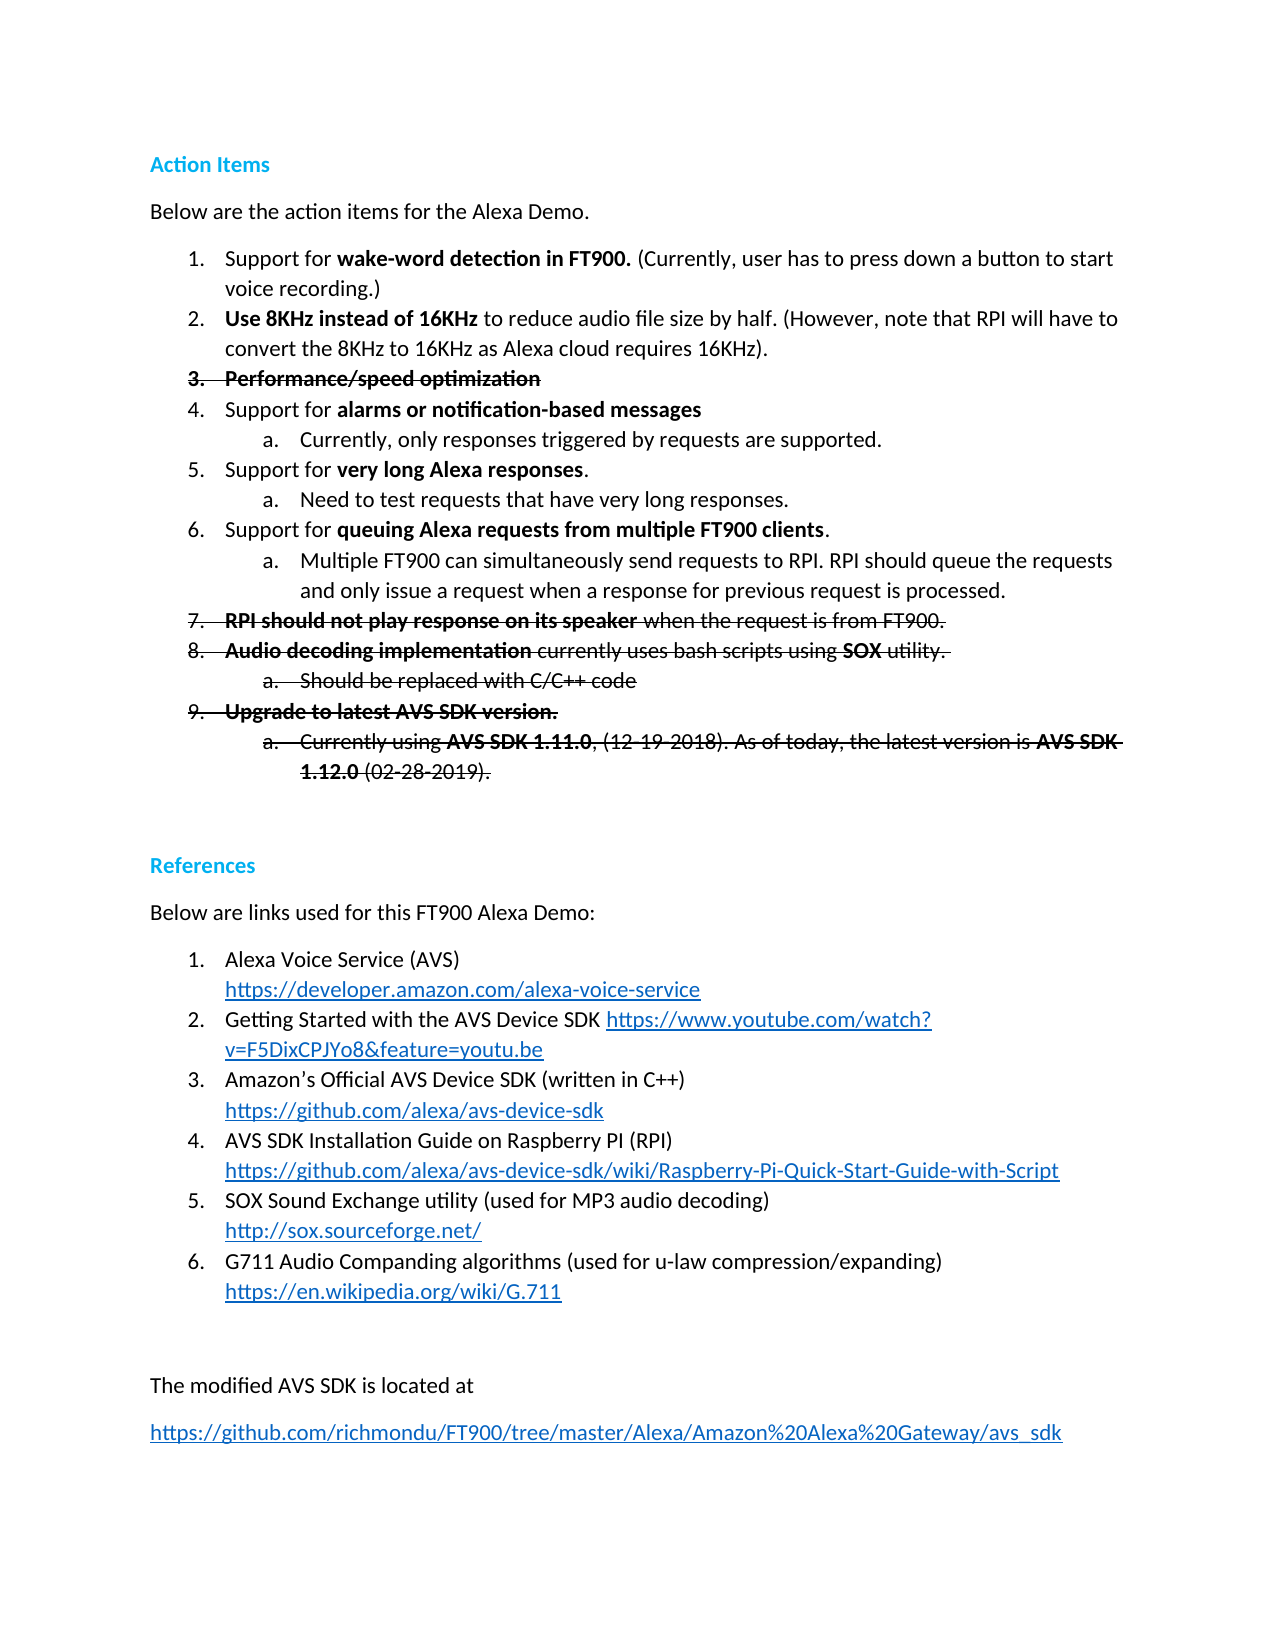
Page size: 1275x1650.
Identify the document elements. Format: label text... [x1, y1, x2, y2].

list Currently, only responses triggered by requests are supported. [262, 425, 1125, 453]
list Support for alarms or notification-based messages [187, 395, 1125, 423]
list AVS SDK Installation Guide on Raspberry PI (RPI) [187, 1126, 1125, 1154]
list Upgrade to latest AVS SDK version. [187, 697, 1125, 725]
list https://github.com/alexa/avs-device-sdk [225, 1096, 1125, 1124]
list Need to test requests that have very long responses. [262, 485, 1125, 513]
list Support for very long Alexa responses. [187, 455, 1125, 483]
list G711 Audio Companding algorithms (used for u-law compression/expanding) [187, 1247, 1125, 1275]
list Amazon’s Official AVS Device SDK (written in C++) [187, 1066, 1125, 1094]
text References [150, 851, 1125, 879]
list https://github.com/alexa/avs-device-sdk/wiki/Raspberry-Pi-Quick-Start-Guide-with-Script [225, 1156, 1125, 1184]
text Action Items [150, 150, 1125, 178]
text Below are links used for this FT900 Alexa Demo: [150, 898, 1125, 926]
list Should be replaced with C/C++ code [262, 667, 1125, 695]
list Audio decoding implementation currently uses bash scripts using SOX utility. [187, 636, 1125, 664]
list Use 8KHz instead of 16KHz to reduce audio file size by half. (However, note that RPI will have to convert the 8KHz to 16KHz as Alexa cloud requires 16KHz). [187, 304, 1125, 362]
text The modified AVS SDK is located at [150, 1371, 1125, 1399]
list https://en.wikipedia.org/wiki/G.711 [225, 1277, 1125, 1305]
list Support for queuing Alexa requests from multiple FT900 clients. [187, 516, 1125, 544]
list RPI should not play response on its speaker when the request is from FT900. [187, 606, 1125, 634]
text https://github.com/richmondu/FT900/tree/master/Alexa/Amazon%20Alexa%20Gateway/avs_sdk [150, 1418, 1125, 1446]
list Support for wake-word detection in FT900. (Currently, user has to press down a button to start voice recording.) [187, 244, 1125, 302]
text Below are the action items for the Alexa Demo. [150, 197, 1125, 225]
list SOX Sound Exchange utility (used for MP3 audio decoding) [187, 1186, 1125, 1214]
list Performance/speed optimization [187, 364, 1125, 393]
list https://developer.amazon.com/alexa-voice-service [225, 975, 1125, 1003]
list Getting Started with the AVS Device SDK https://www.youtube.com/watch?v=F5DixCPJYo8&feature=youtu.be [187, 1005, 1125, 1063]
list Alexa Voice Service (AVS) [187, 945, 1125, 973]
list http://sox.sourceforge.net/ [225, 1217, 1125, 1245]
list Multiple FT900 can simultaneously send requests to RPI. RPI should queue the requests and only issue a request when a response for previous request is processed. [262, 546, 1125, 604]
list Currently using AVS SDK 1.11.0, (12-19-2018). As of today, the latest version is AVS SDK 1.12.0 (02-28-2019). [262, 727, 1125, 785]
